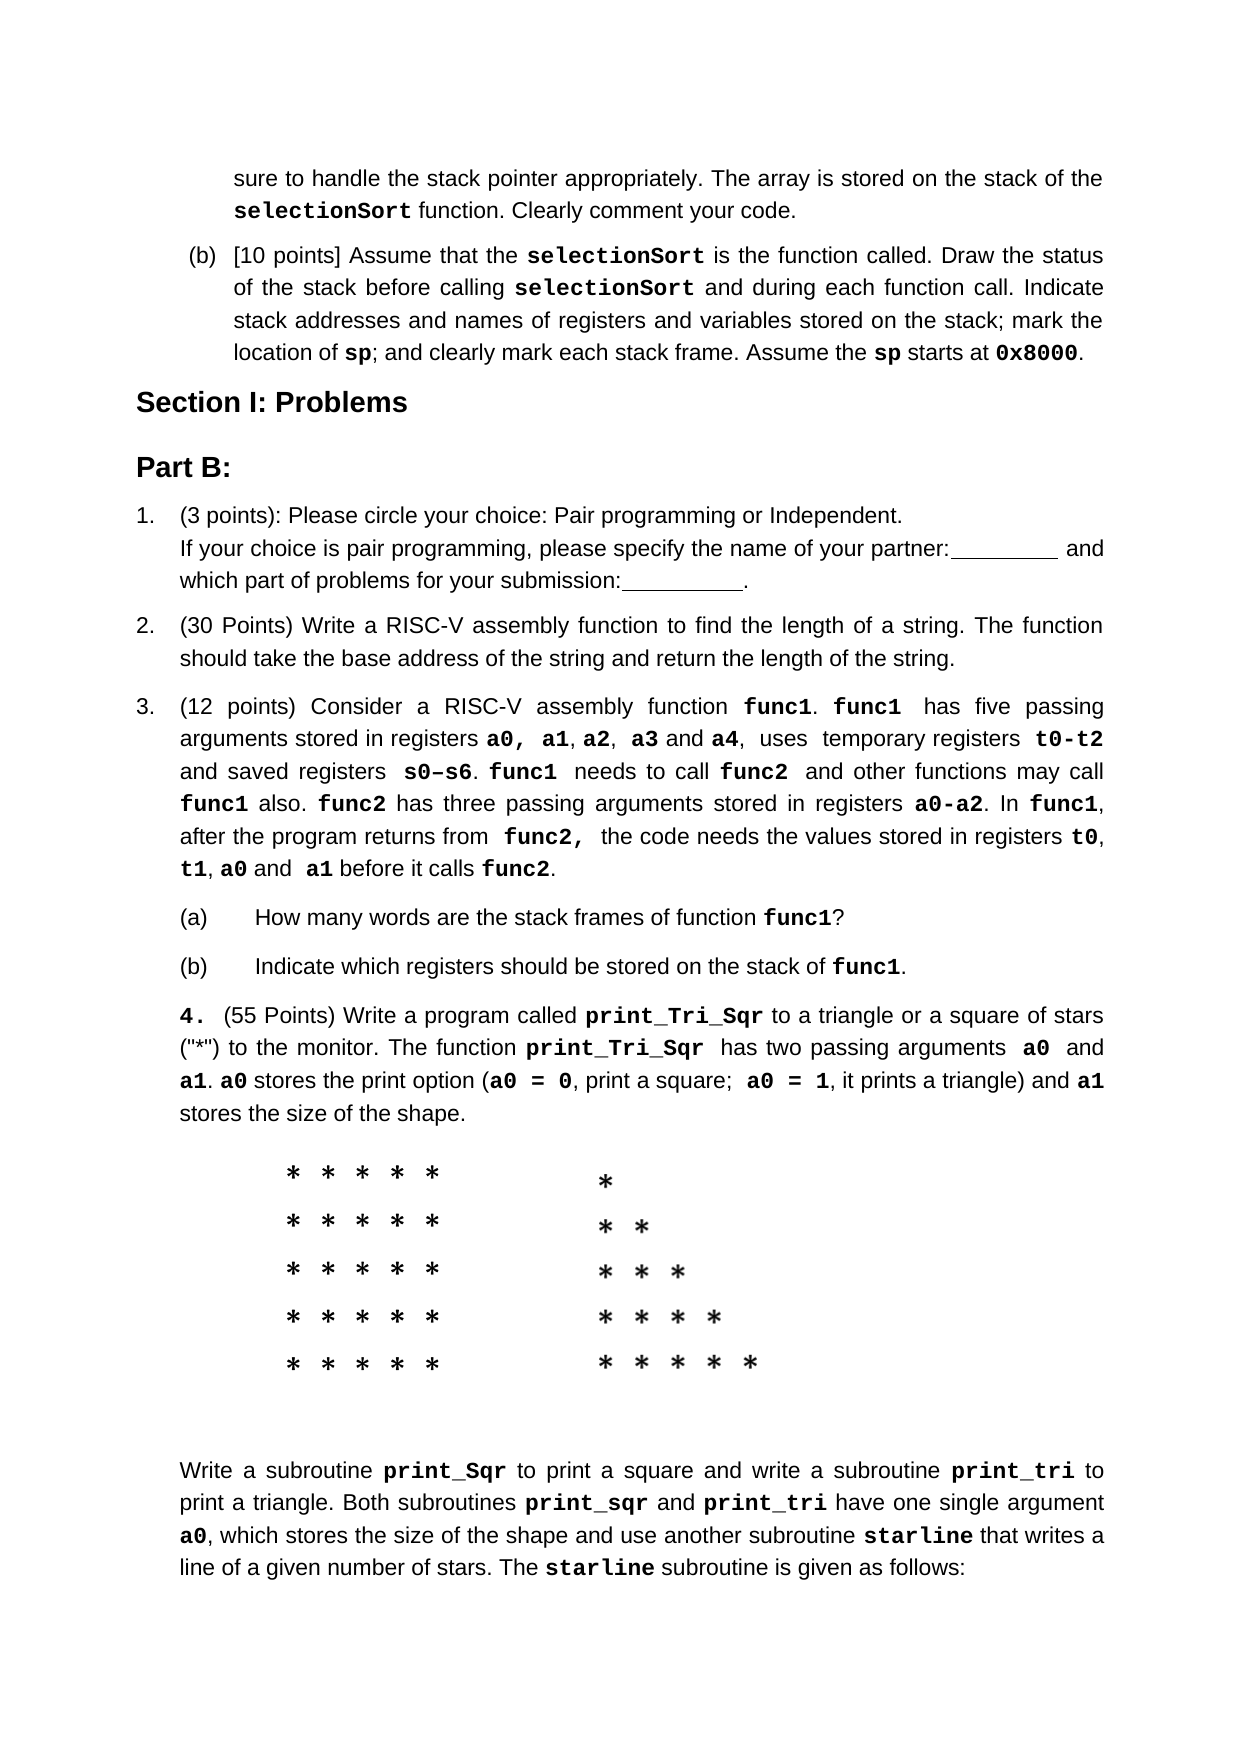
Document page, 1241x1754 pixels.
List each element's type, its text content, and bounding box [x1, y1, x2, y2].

list If your choice is pair programming, please specify the name of your partner: and which part of problems for your submission: . [179, 532, 1104, 597]
picture [573, 1152, 783, 1414]
list Indicate which registers should be stored on the stack of func1. [179, 951, 1104, 983]
list How many words are the stack frames of function func1? [179, 902, 1104, 934]
text Part B: [136, 434, 1104, 499]
list (30 Points) Write a RISC-V assembly function to find the length of a string. The function should take the base address of the string and return the length of the string. [136, 609, 1104, 674]
list (12 points) Consider a RISC-V assembly function func1. func1 has five passing arguments stored in registers a0, a1, a2, a3 and a4, uses temporary registers t0-t2 and saved registers s0–s6. func1 needs to call func2 and other functions may call func1 also. func2 has three passing arguments stored in registers a0-a2. In func1, after the program returns from func2, the code needs the values stored in registers t0, t1, a0 and a1 before it calls func2. [136, 691, 1104, 886]
text Section I: Problems [136, 369, 1104, 434]
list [188, 162, 1104, 227]
list Write a subroutine print_Sqr to print a square and write a subroutine print_tri to print a triangle. Both subroutines print_sqr and print_tri have one single argument a0, which stores the size of the shape and use another subroutine starline that writes a line of a given number of stars. The starline subroutine is given as follows: [179, 1454, 1104, 1584]
list [10 points] Assume that the selectionSort is the function called. Draw the status of the stack before calling selectionSort and during each function call. Indicate stack addresses and names of registers and variables stored on the stack; mark the location of sp; and clearly mark each stack frame. Assume the sp starts at 0x8000. [188, 239, 1104, 369]
picture [262, 1145, 472, 1414]
list (3 points): Please circle your choice: Pair programming or Independent. [136, 499, 1104, 532]
list (55 Points) Write a program called print_Tri_Sqr to a triangle or a square of stars ("*") to the monitor. The function print_Tri_Sqr has two passing arguments a0 and a1. a0 stores the print option (a0 = 0, print a square; a0 = 1, it prints a triangle) and a1 stores the size of the shape. [179, 999, 1104, 1129]
